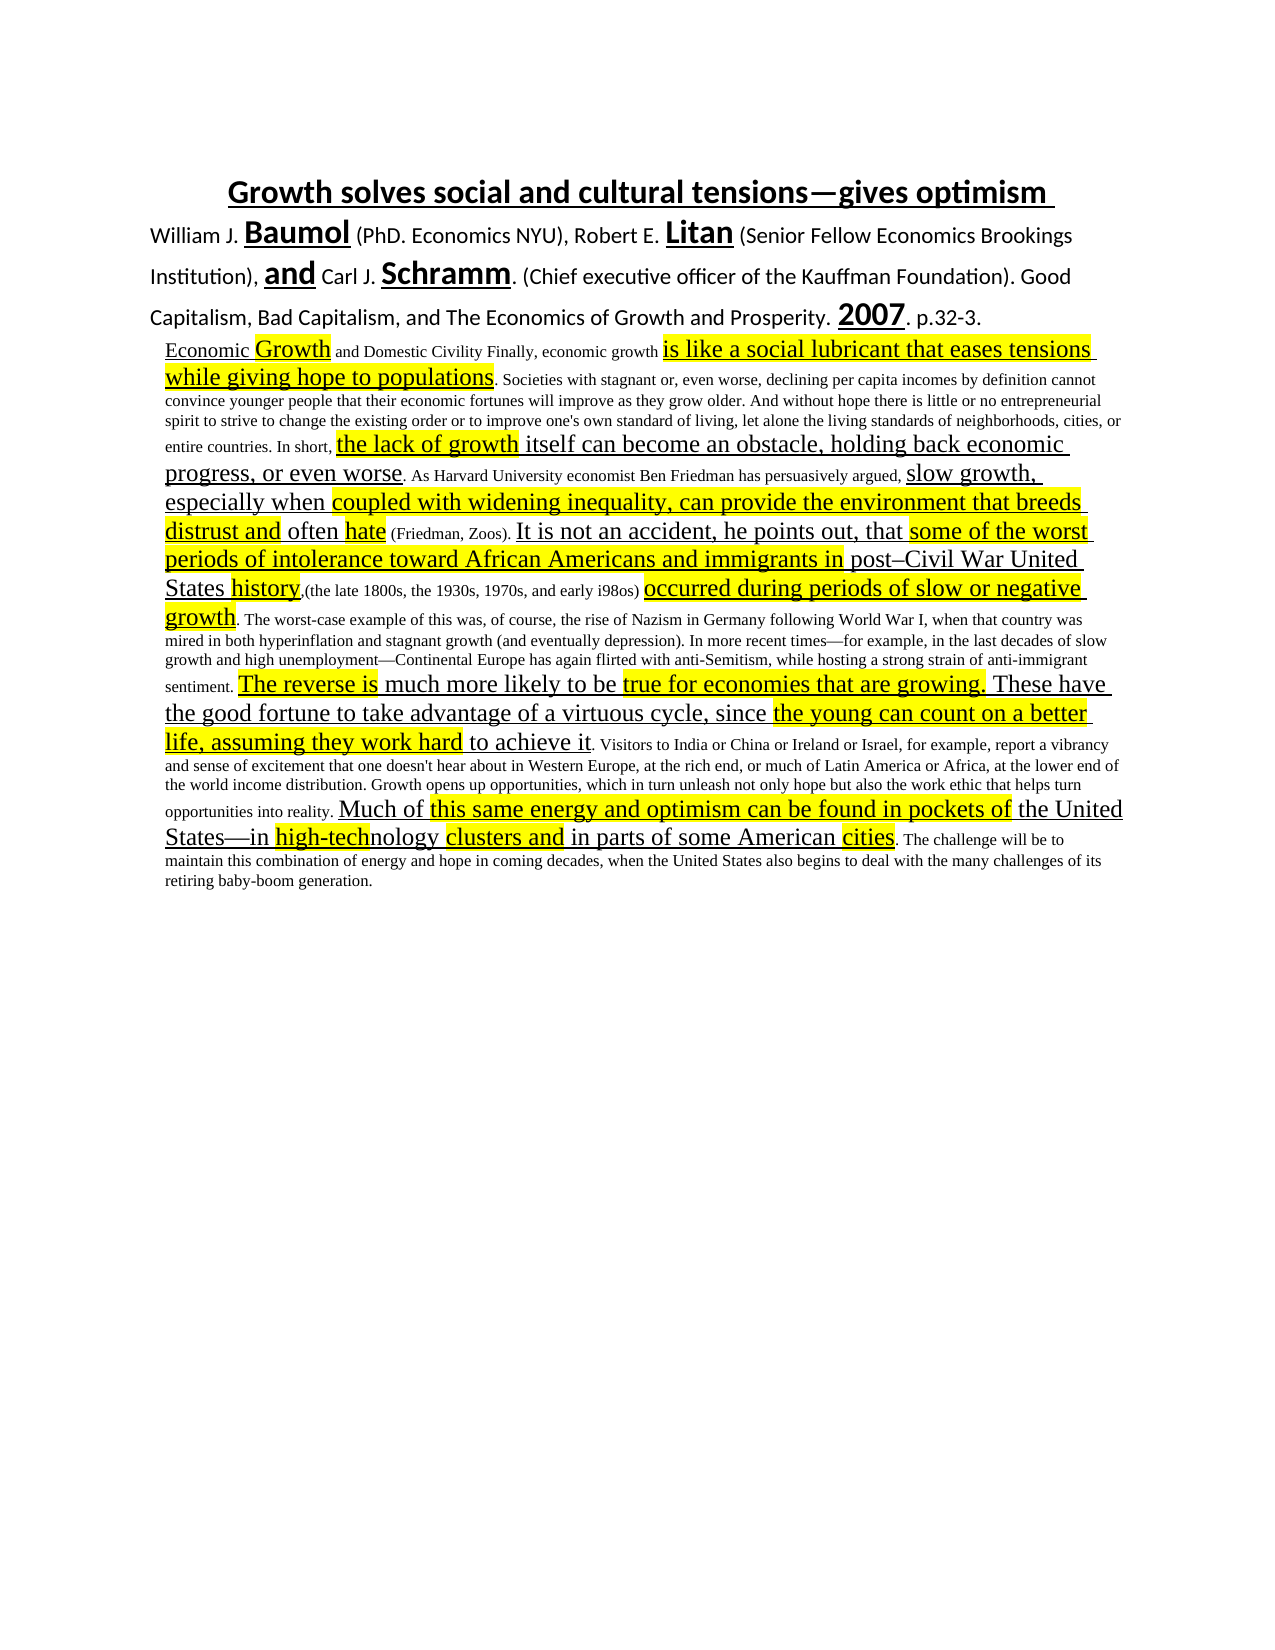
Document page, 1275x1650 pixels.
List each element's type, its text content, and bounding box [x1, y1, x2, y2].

text William J. Baumol (PhD. Economics NYU), Robert E. Litan (Senior Fellow Economics Brookings Institution), and Carl J. Schramm. (Chief executive officer of the Kauffman Foundation). Good Capitalism, Bad Capitalism, and The Economics of Growth and Prosperity. 2007. p.32-3. [150, 212, 1125, 334]
text Economic Growth and Domestic Civility Finally, economic growth is like a social lubricant that eases tensions while giving hope to populations. Societies with stagnant or, even worse, declining per capita incomes by definition cannot convince younger people that their economic fortunes will improve as they grow older. And without hope there is little or no entrepreneurial spirit to strive to change the existing order or to improve one's own standard of living, let alone the living standards of neighborhoods, cities, or entire countries. In short, the lack of growth itself can become an obstacle, holding back economic progress, or even worse. As Harvard University economist Ben Friedman has persuasively argued, slow growth, especially when coupled with widening inequality, can provide the environment that breeds distrust and often hate (Friedman, Zoos). It is not an accident, he points out, that some of the worst periods of intolerance toward African Americans and immigrants in post–Civil War United States history,(the late 1800s, the 1930s, 1970s, and early i98os) occurred during periods of slow or negative growth. The worst-case example of this was, of course, the rise of Nazism in Germany following World War I, when that country was mired in both hyperinflation and stagnant growth (and eventually depression). In more recent times—for example, in the last decades of slow growth and high unemployment—Continental Europe has again flirted with anti-Semitism, while hosting a strong strain of anti-immigrant sentiment. The reverse is much more likely to be true for economies that are growing. These have the good fortune to take advantage of a virtuous cycle, since the young can count on a better life, assuming they work hard to achieve it. Visitors to India or China or Ireland or Israel, for example, report a vibrancy and sense of excitement that one doesn't hear about in Western Europe, at the rich end, or much of Latin America or Africa, at the lower end of the world income distribution. Growth opens up opportunities, which in turn unleash not only hope but also the work ethic that helps turn opportunities into reality. Much of this same energy and optimism can be found in pockets of the United States—in high-technology clusters and in parts of some American cities. The challenge will be to maintain this combination of energy and hope in coming decades, when the United States also begins to deal with the many challenges of its retiring baby-boom generation. [165, 334, 1125, 889]
subtitle Growth solves social and cultural tensions—gives optimism [150, 171, 1125, 212]
